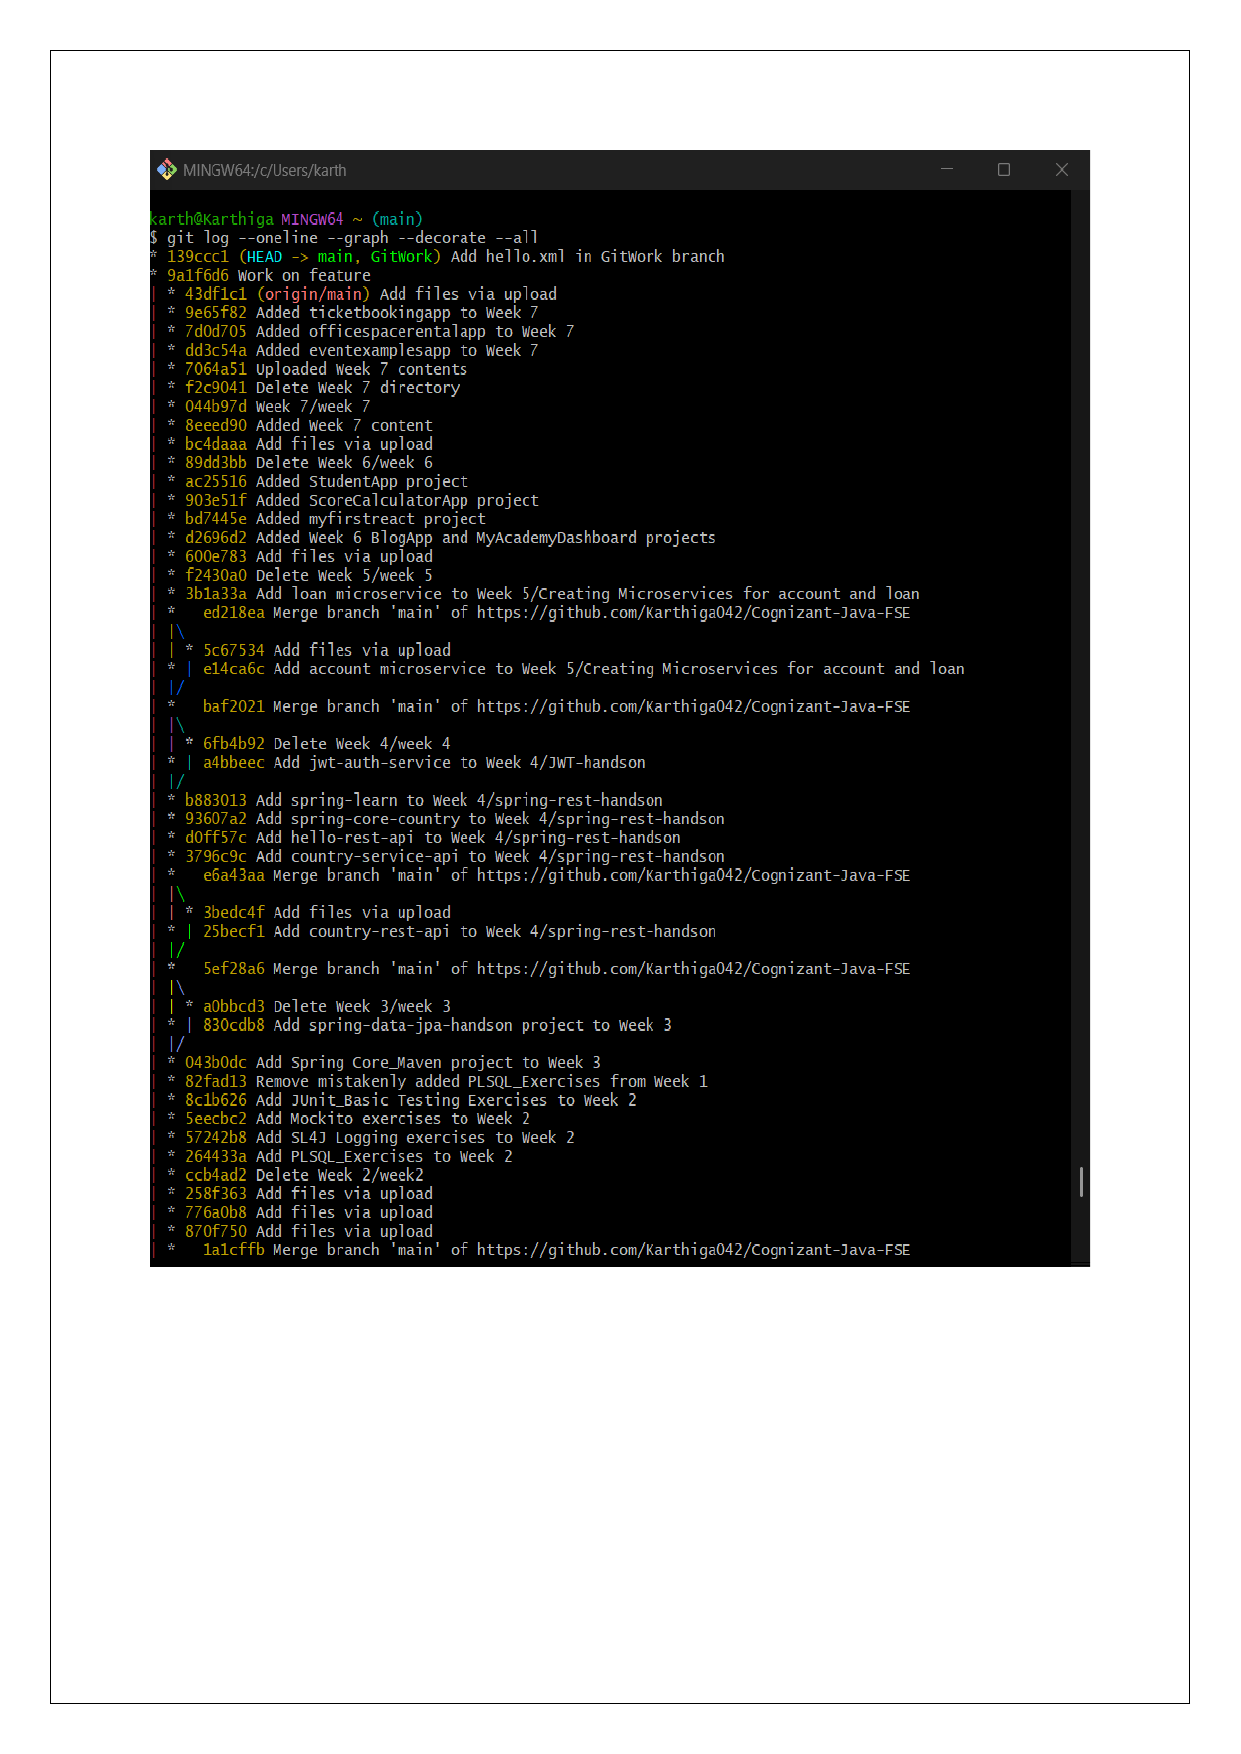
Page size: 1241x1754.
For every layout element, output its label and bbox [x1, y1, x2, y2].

picture [150, 150, 1091, 1262]
